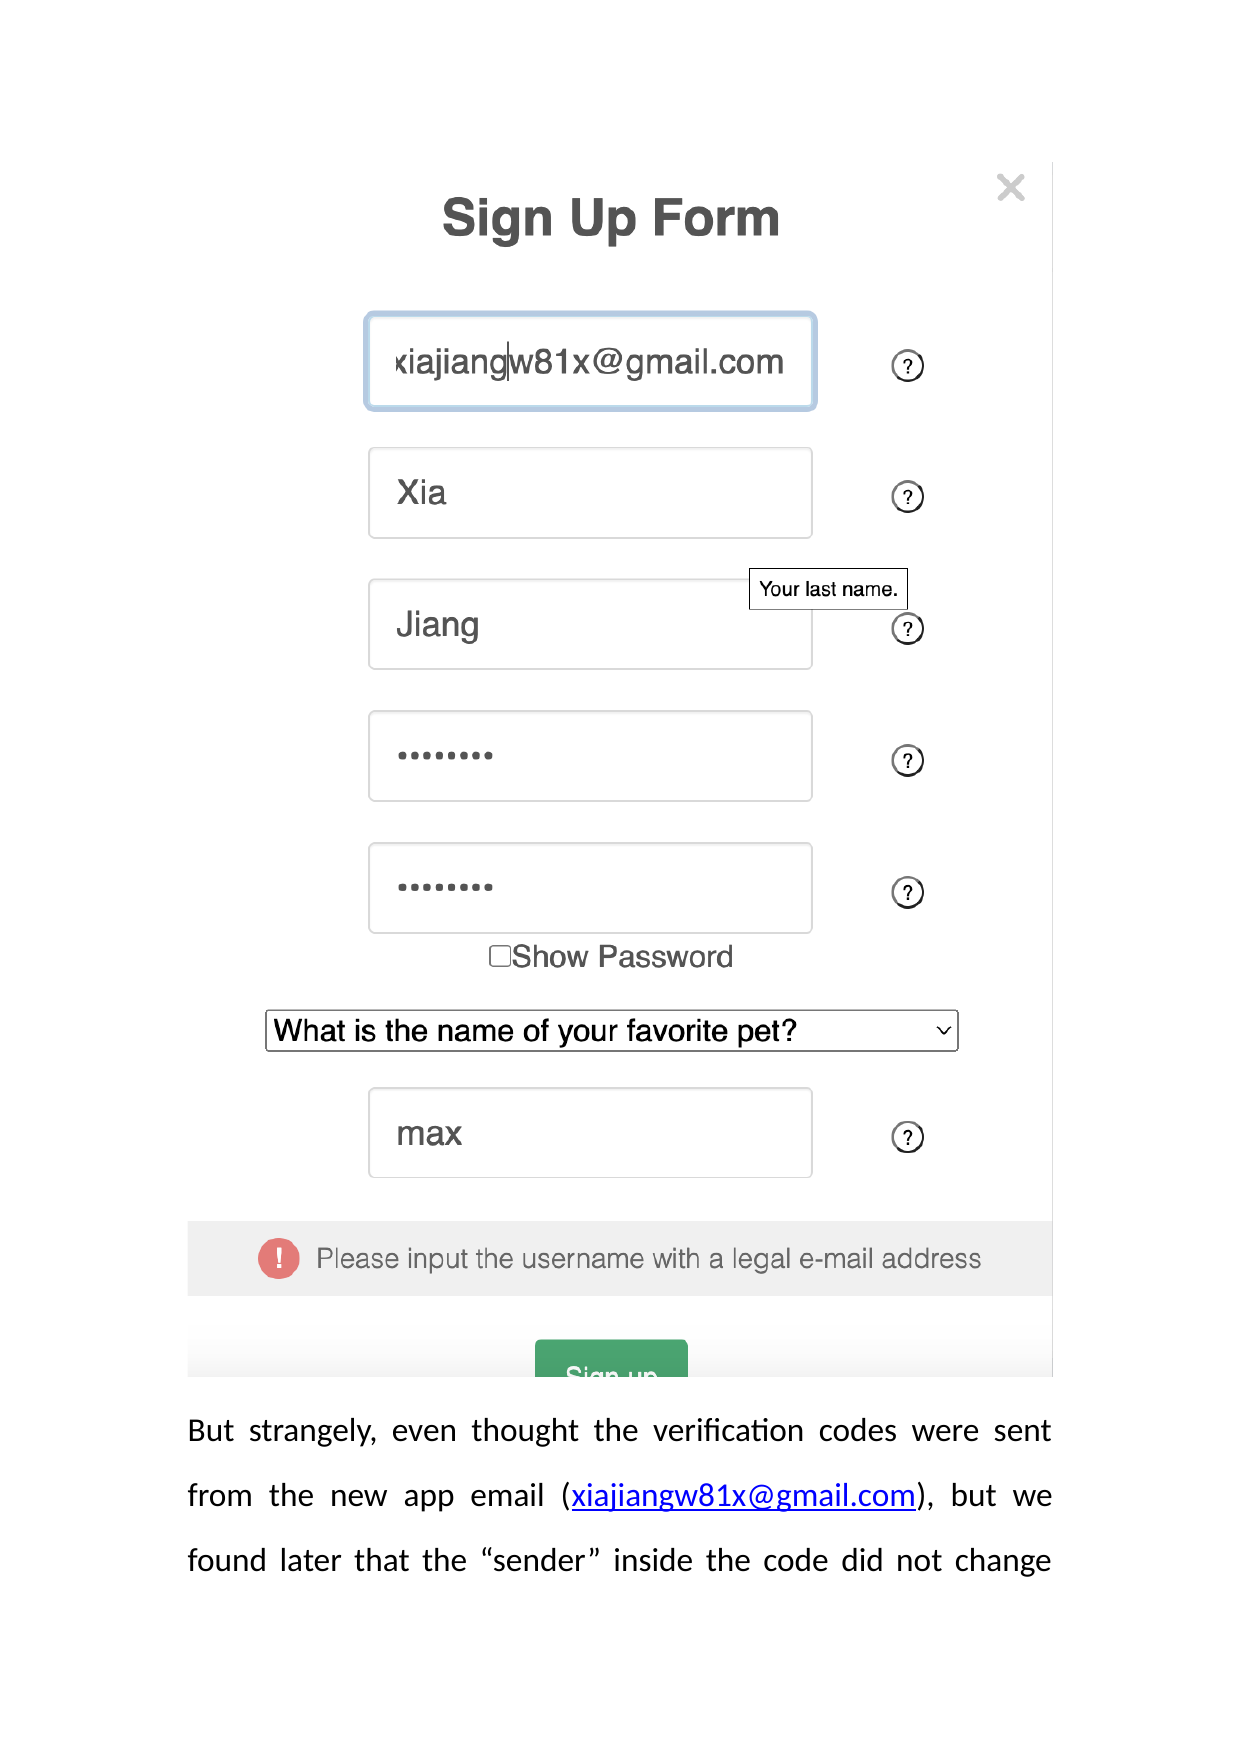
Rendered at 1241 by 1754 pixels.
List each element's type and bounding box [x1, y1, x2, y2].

picture [187, 162, 1053, 1377]
text [187, 1397, 1053, 1592]
